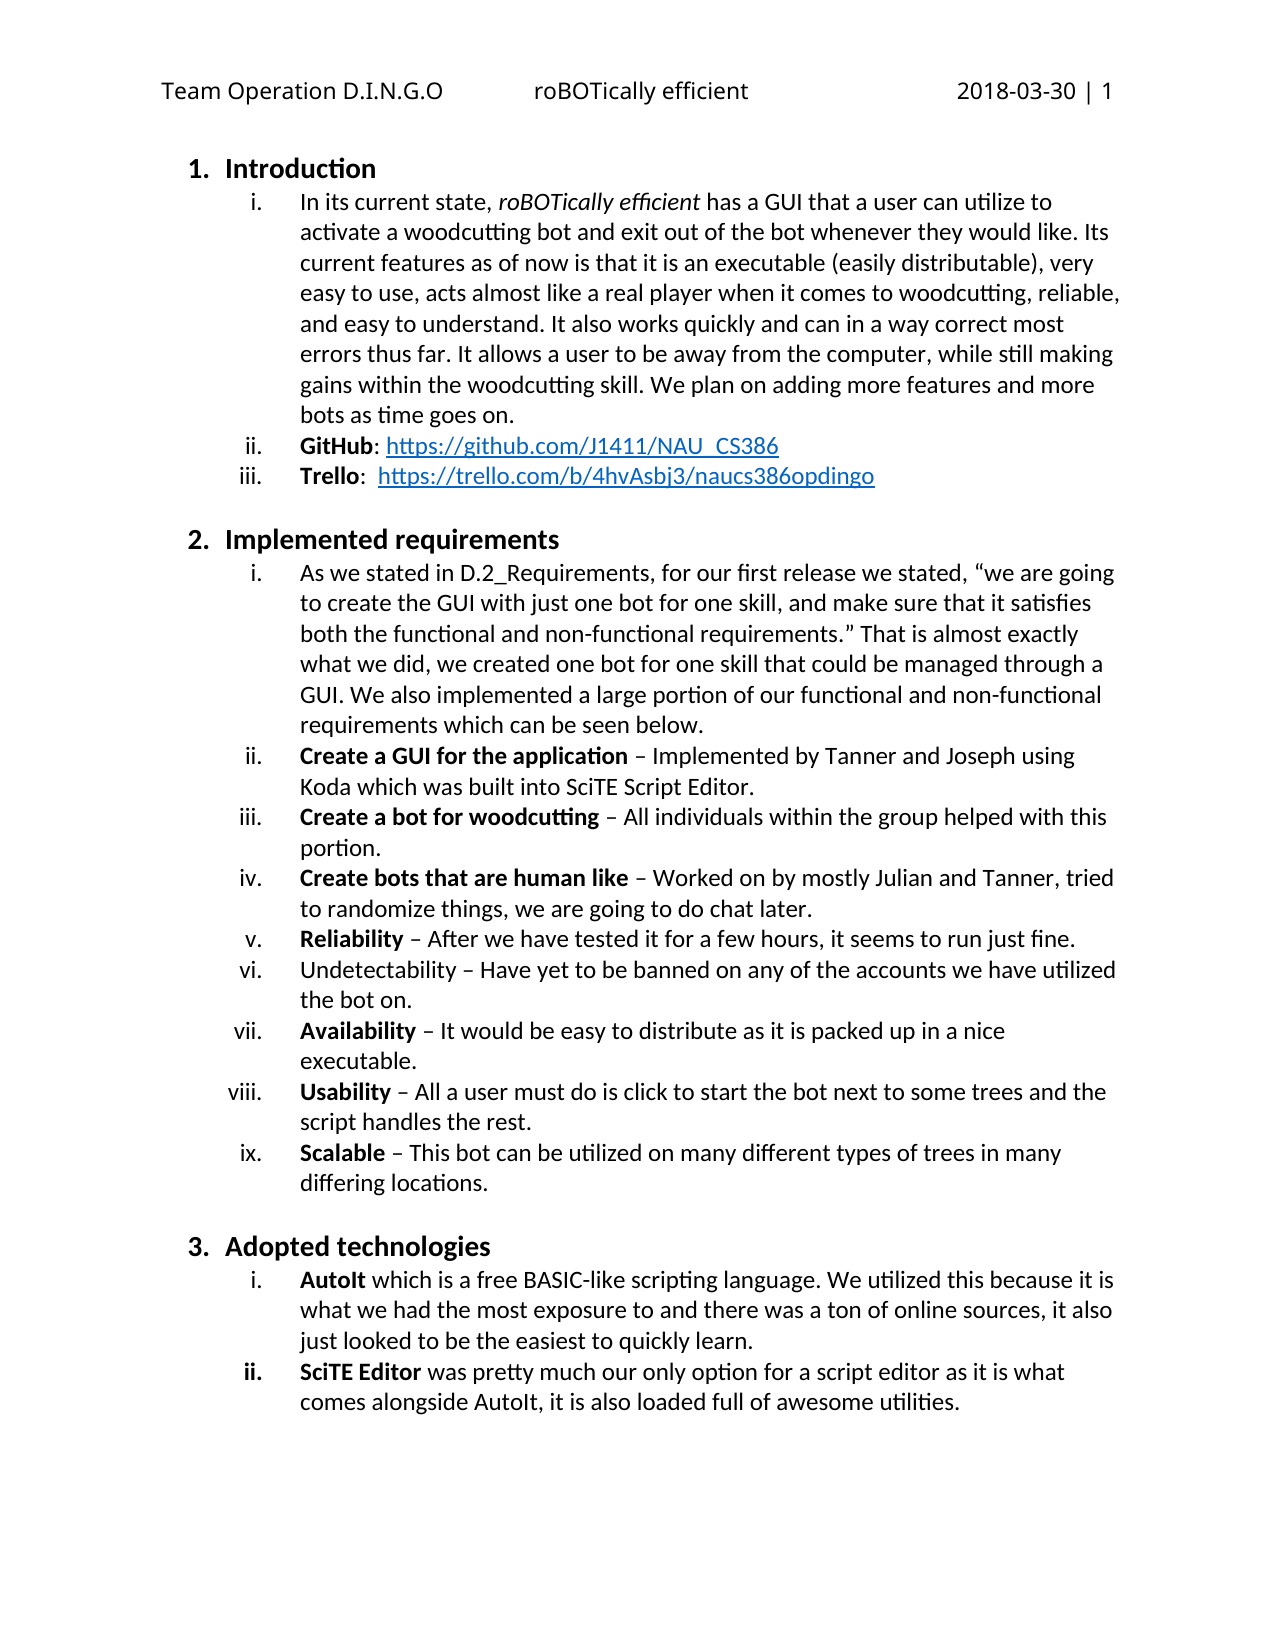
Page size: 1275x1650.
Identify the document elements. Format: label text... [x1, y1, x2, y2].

list Reliability – After we have tested it for a few hours, it seems to run just fine. [262, 923, 1125, 954]
list Adopted technologies [187, 1228, 1125, 1264]
list AutoIt which is a free BASIC-like scripting language. We utilized this because it is what we had the most exposure to and there was a ton of online sources, it also just looked to be the easiest to quickly learn. [262, 1264, 1125, 1356]
list SciTE Editor was pretty much our only option for a script editor as it is what comes alongside AutoIt, it is also loaded full of awesome utilities. [262, 1356, 1125, 1417]
list Undetectability – Have yet to be banned on any of the accounts we have utilized the bot on. [262, 954, 1125, 1015]
list Implemented requirements [187, 521, 1125, 557]
list In its current state, roBOTically efficient has a GUI that a user can utilize to activate a woodcutting bot and exit out of the bot whenever they would like. Its current features as of now is that it is an executable (easily distributable), very easy to use, acts almost like a real player when it comes to woodcutting, reliable, and easy to understand. It also works quickly and can in a way correct most errors thus far. It allows a user to be away from the computer, while still making gains within the woodcutting skill. We plan on adding more features and more bots as time goes on. [262, 186, 1125, 430]
list Trello: https://trello.com/b/4hvAsbj3/naucs386opdingo [262, 460, 1125, 491]
list Create a bot for woodcutting – All individuals within the group helped with this portion. [262, 801, 1125, 862]
list Create bots that are human like – Worked on by mostly Julian and Tanner, tried to randomize things, we are going to do chat later. [262, 862, 1125, 923]
list Create a GUI for the application – Implemented by Tanner and Joseph using Koda which was built into SciTE Script Editor. [262, 740, 1125, 801]
list GitHub: https://github.com/J1411/NAU_CS386 [262, 430, 1125, 460]
list Scalable – This bot can be utilized on many different types of trees in many differing locations. [262, 1137, 1125, 1198]
list Availability – It would be easy to distribute as it is packed up in a nice executable. [262, 1015, 1125, 1076]
list Usability – All a user must do is click to start the bot next to some trees and the script handles the rest. [262, 1076, 1125, 1137]
list As we stated in D.2_Requirements, for our first release we stated, “we are going to create the GUI with just one bot for one skill, and make sure that it satisfies both the functional and non-functional requirements.” That is almost exactly what we did, we created one bot for one skill that could be managed through a GUI. We also implemented a large portion of our functional and non-functional requirements which can be seen below. [262, 557, 1125, 740]
list Introduction [187, 150, 1125, 186]
